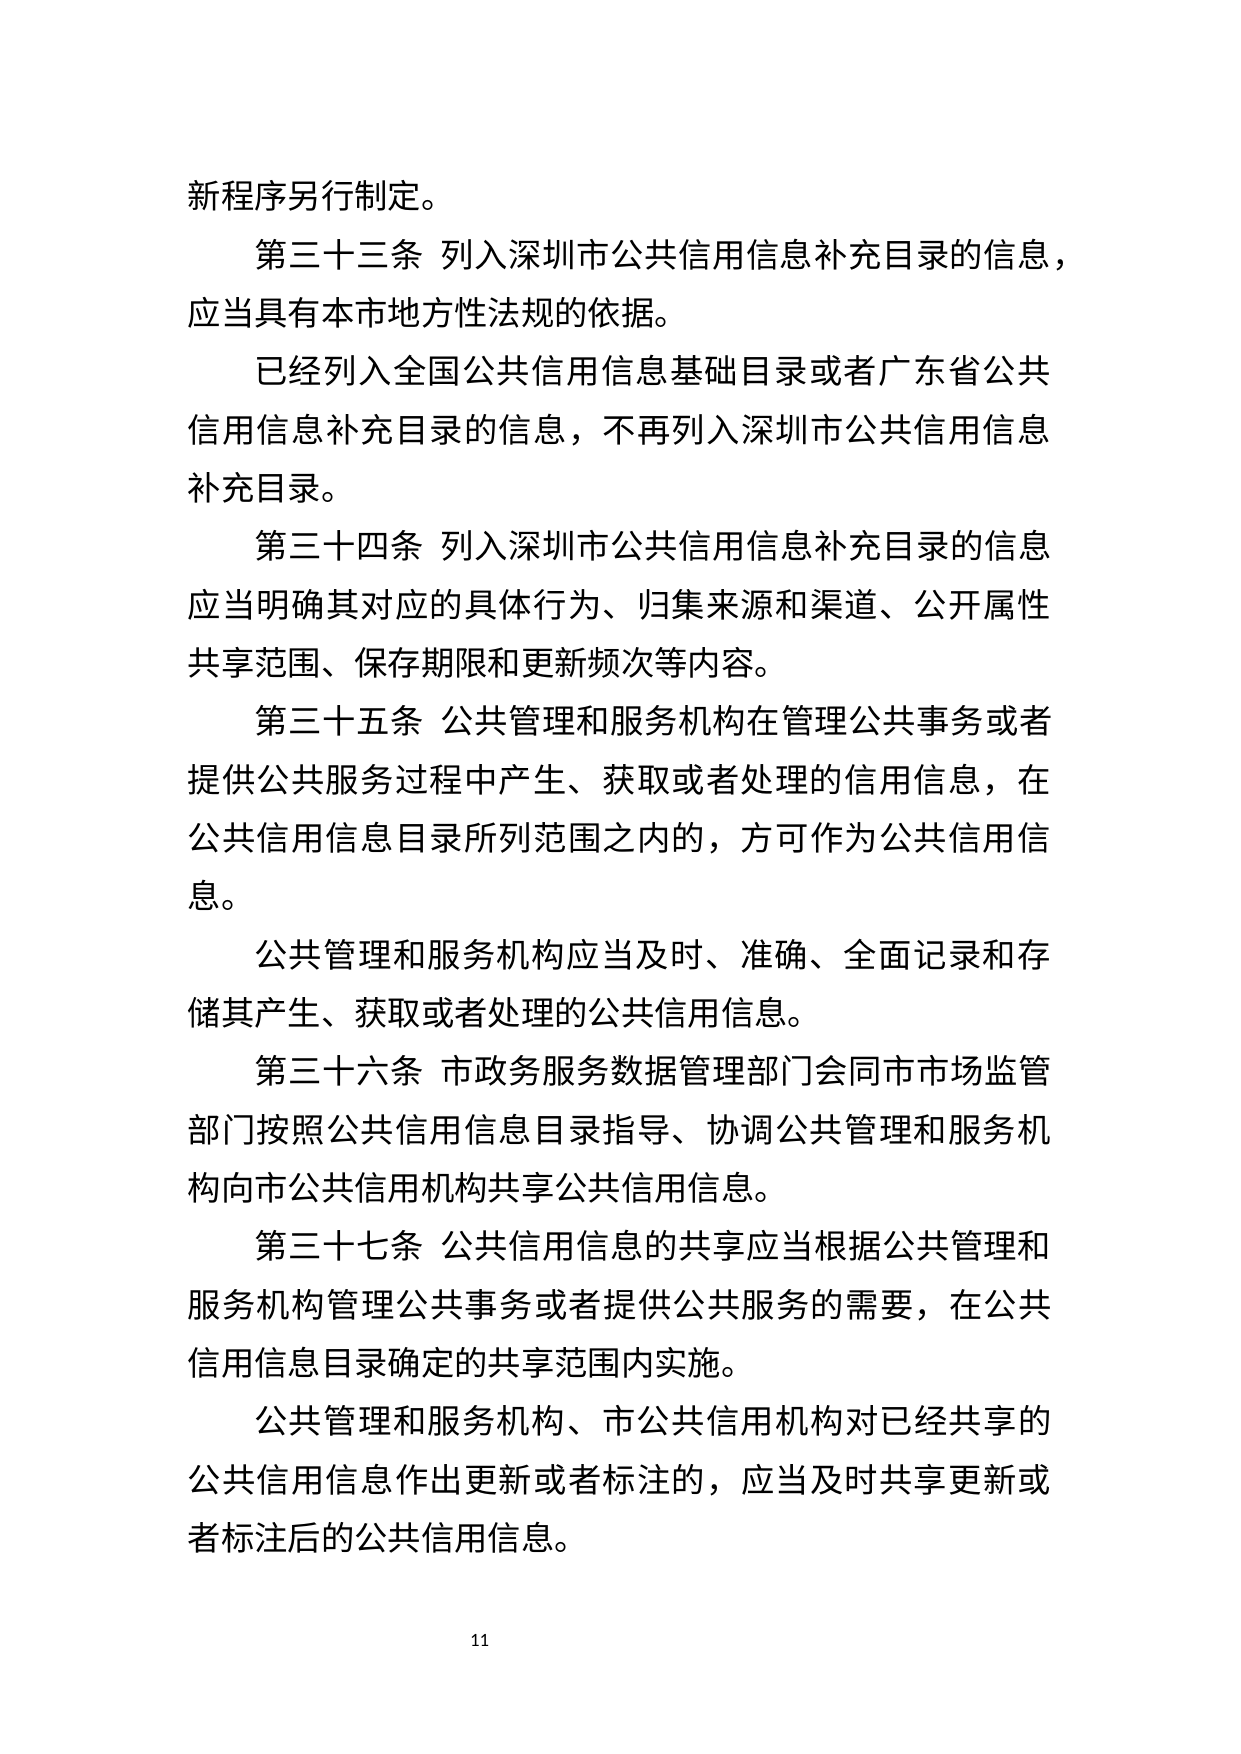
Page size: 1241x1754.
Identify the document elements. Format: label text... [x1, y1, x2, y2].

text 第三十三条 列入深圳市公共信用信息补充目录的信息，应当具有本市地方性法规的依据。 [187, 220, 1053, 337]
text 公共管理和服务机构、市公共信用机构对已经共享的公共信用信息作出更新或者标注的，应当及时共享更新或者标注后的公共信用信息。 [187, 1387, 1053, 1562]
text 公共管理和服务机构应当及时、准确、全面记录和存储其产生、获取或者处理的公共信用信息。 [187, 920, 1053, 1037]
text 第三十五条 公共管理和服务机构在管理公共事务或者提供公共服务过程中产生、获取或者处理的信用信息，在公共信用信息目录所列范围之内的，方可作为公共信用信息。 [187, 687, 1053, 920]
text 第三十四条 列入深圳市公共信用信息补充目录的信息应当明确其对应的具体行为、归集来源和渠道、公开属性、共享范围、保存期限和更新频次等内容。 [187, 512, 1053, 687]
text 第三十六条 市政务服务数据管理部门会同市市场监管部门按照公共信用信息目录指导、协调公共管理和服务机构向市公共信用机构共享公共信用信息。 [187, 1037, 1053, 1212]
text 第三十七条 公共信用信息的共享应当根据公共管理和服务机构管理公共事务或者提供公共服务的需要，在公共信用信息目录确定的共享范围内实施。 [187, 1212, 1053, 1387]
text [187, 162, 1053, 220]
text 已经列入全国公共信用信息基础目录或者广东省公共信用信息补充目录的信息，不再列入深圳市公共信用信息补充目录。 [187, 337, 1053, 512]
